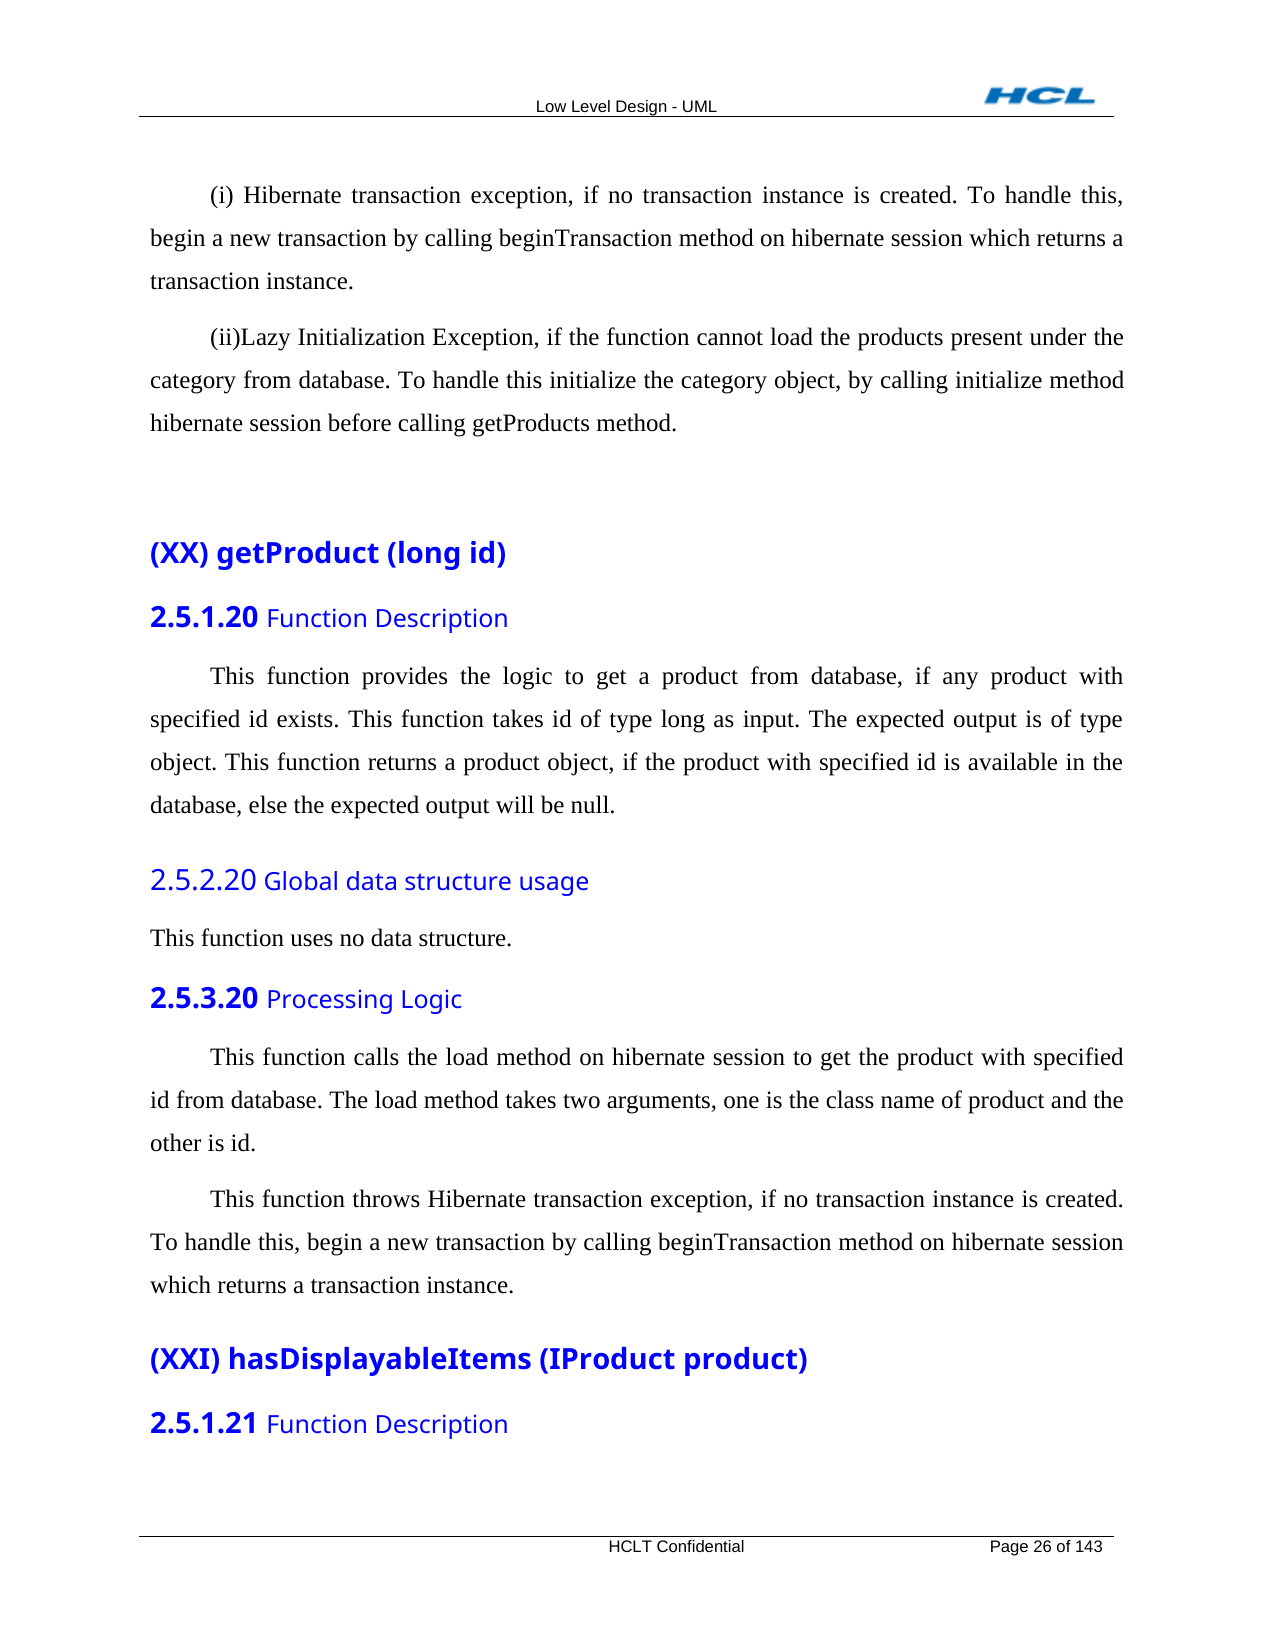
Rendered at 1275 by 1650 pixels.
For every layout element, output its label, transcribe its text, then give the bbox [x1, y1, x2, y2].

picture [977, 74, 1103, 116]
text (i) Hibernate transaction exception, if no transaction instance is created. To handle this, begin a new transaction by calling beginTransaction method on hibernate session which returns a transaction instance. [150, 180, 1125, 295]
text (ii)Lazy Initialization Exception, if the function cannot load the products present under the category from database. To handle this initialize the category object, by calling initialize method hibernate session before calling getProducts method. [150, 322, 1125, 437]
text This function calls the load method on hibernate session to get the product with specified id from database. The load method takes two arguments, one is the class name of product and the other is id. [150, 1042, 1125, 1157]
subtitle This function uses no data structure. [150, 923, 1125, 952]
text This function throws Hibernate transaction exception, if no transaction instance is created. To handle this, begin a new transaction by calling beginTransaction method on hibernate session which returns a transaction instance. [150, 1184, 1125, 1299]
subtitle 2.5.3.20 Processing Logic [150, 977, 1125, 1017]
text This function provides the logic to get a product from database, if any product with specified id exists. This function takes id of type long as input. The expected output is of type object. This function returns a product object, if the product with specified id is available in the database, else the expected output will be null. [150, 661, 1125, 819]
subtitle 2.5.1.20 Function Description [150, 597, 1125, 636]
subtitle 2.5.2.20 Global data structure usage [150, 859, 1125, 898]
subtitle (XXI) hasDisplayableItems (IProduct product) [150, 1338, 1125, 1378]
subtitle (XX) getProduct (long id) [150, 532, 1125, 572]
subtitle 2.5.1.21 Function Description [150, 1403, 1125, 1442]
